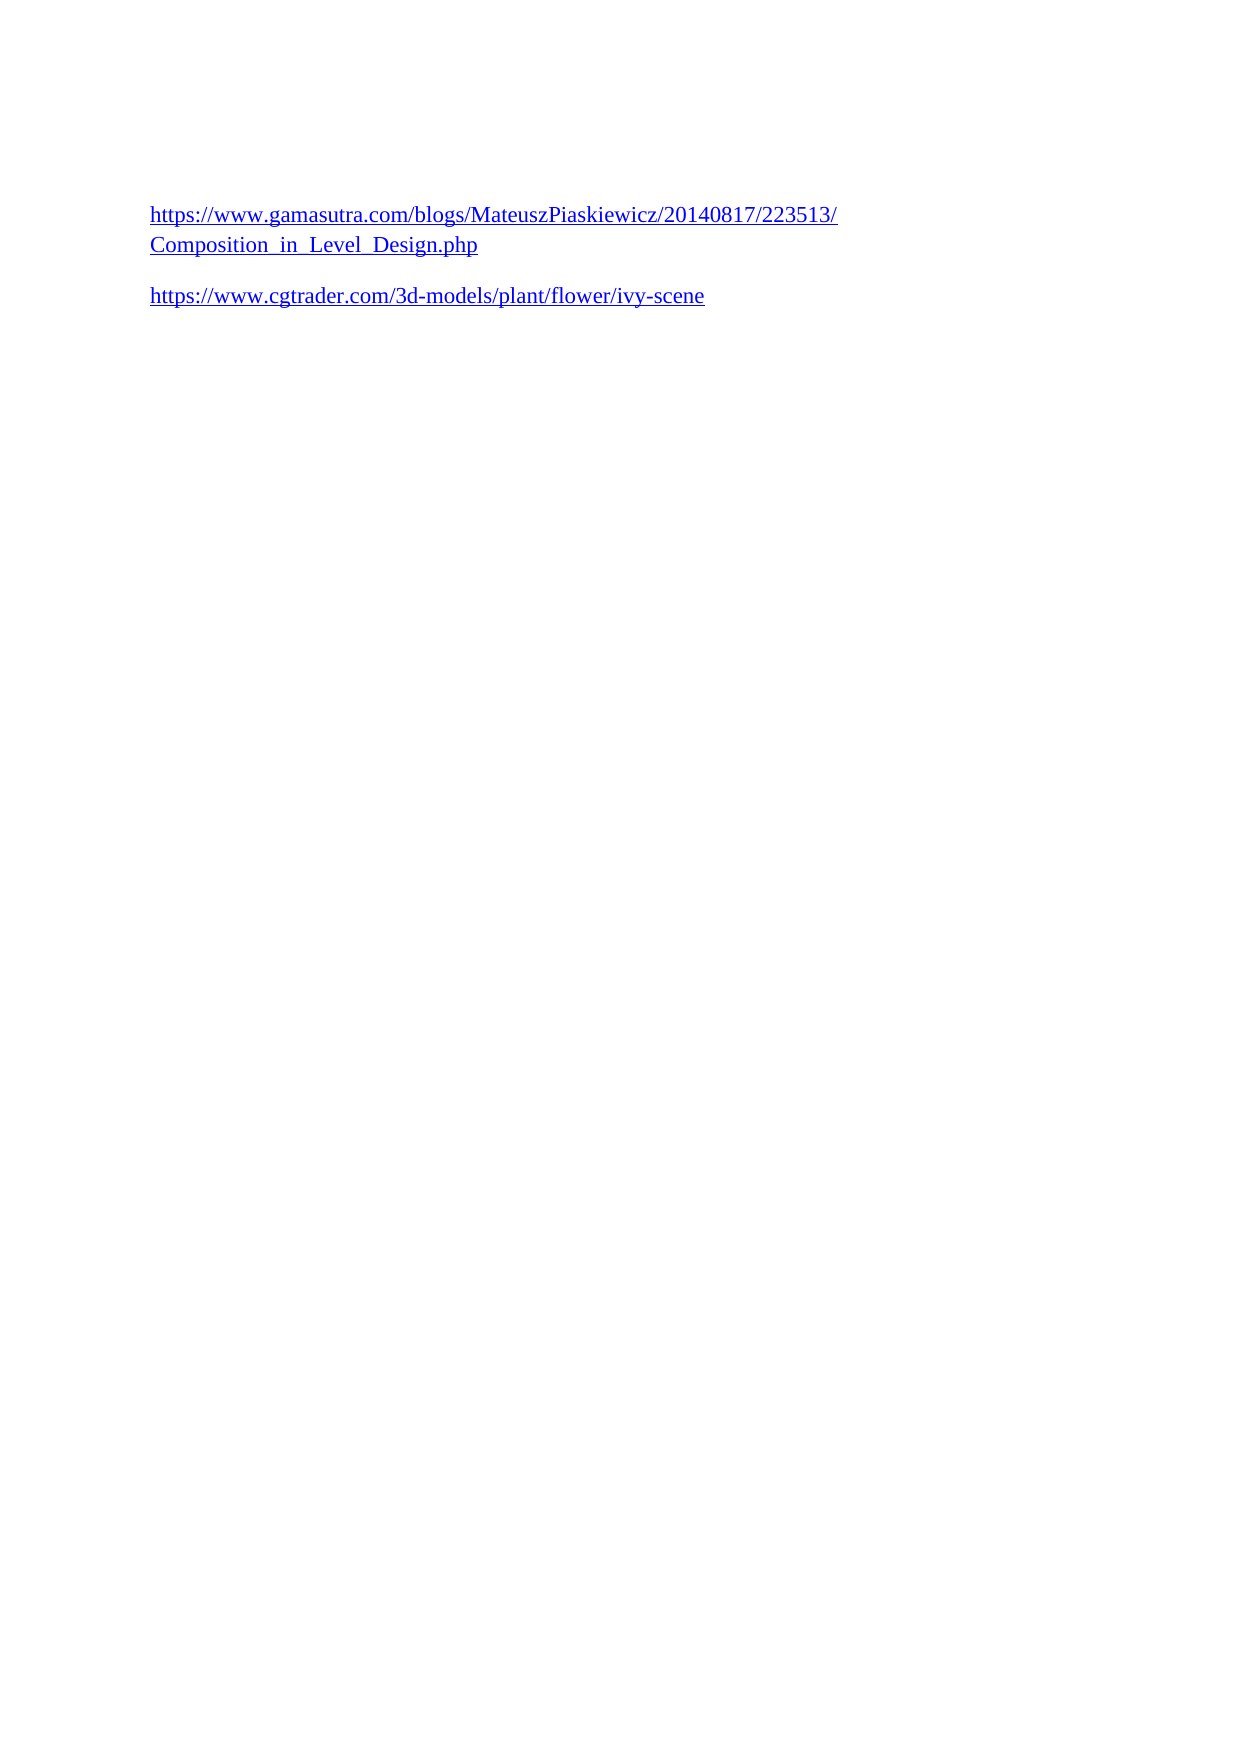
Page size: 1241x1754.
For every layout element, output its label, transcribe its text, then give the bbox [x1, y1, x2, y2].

text https://www.gamasutra.com/blogs/MateuszPiaskiewicz/20140817/223513/Composition_in_Level_Design.php [150, 201, 1090, 258]
text https://www.cgtrader.com/3d-models/plant/flower/ivy-scene [150, 282, 1090, 309]
